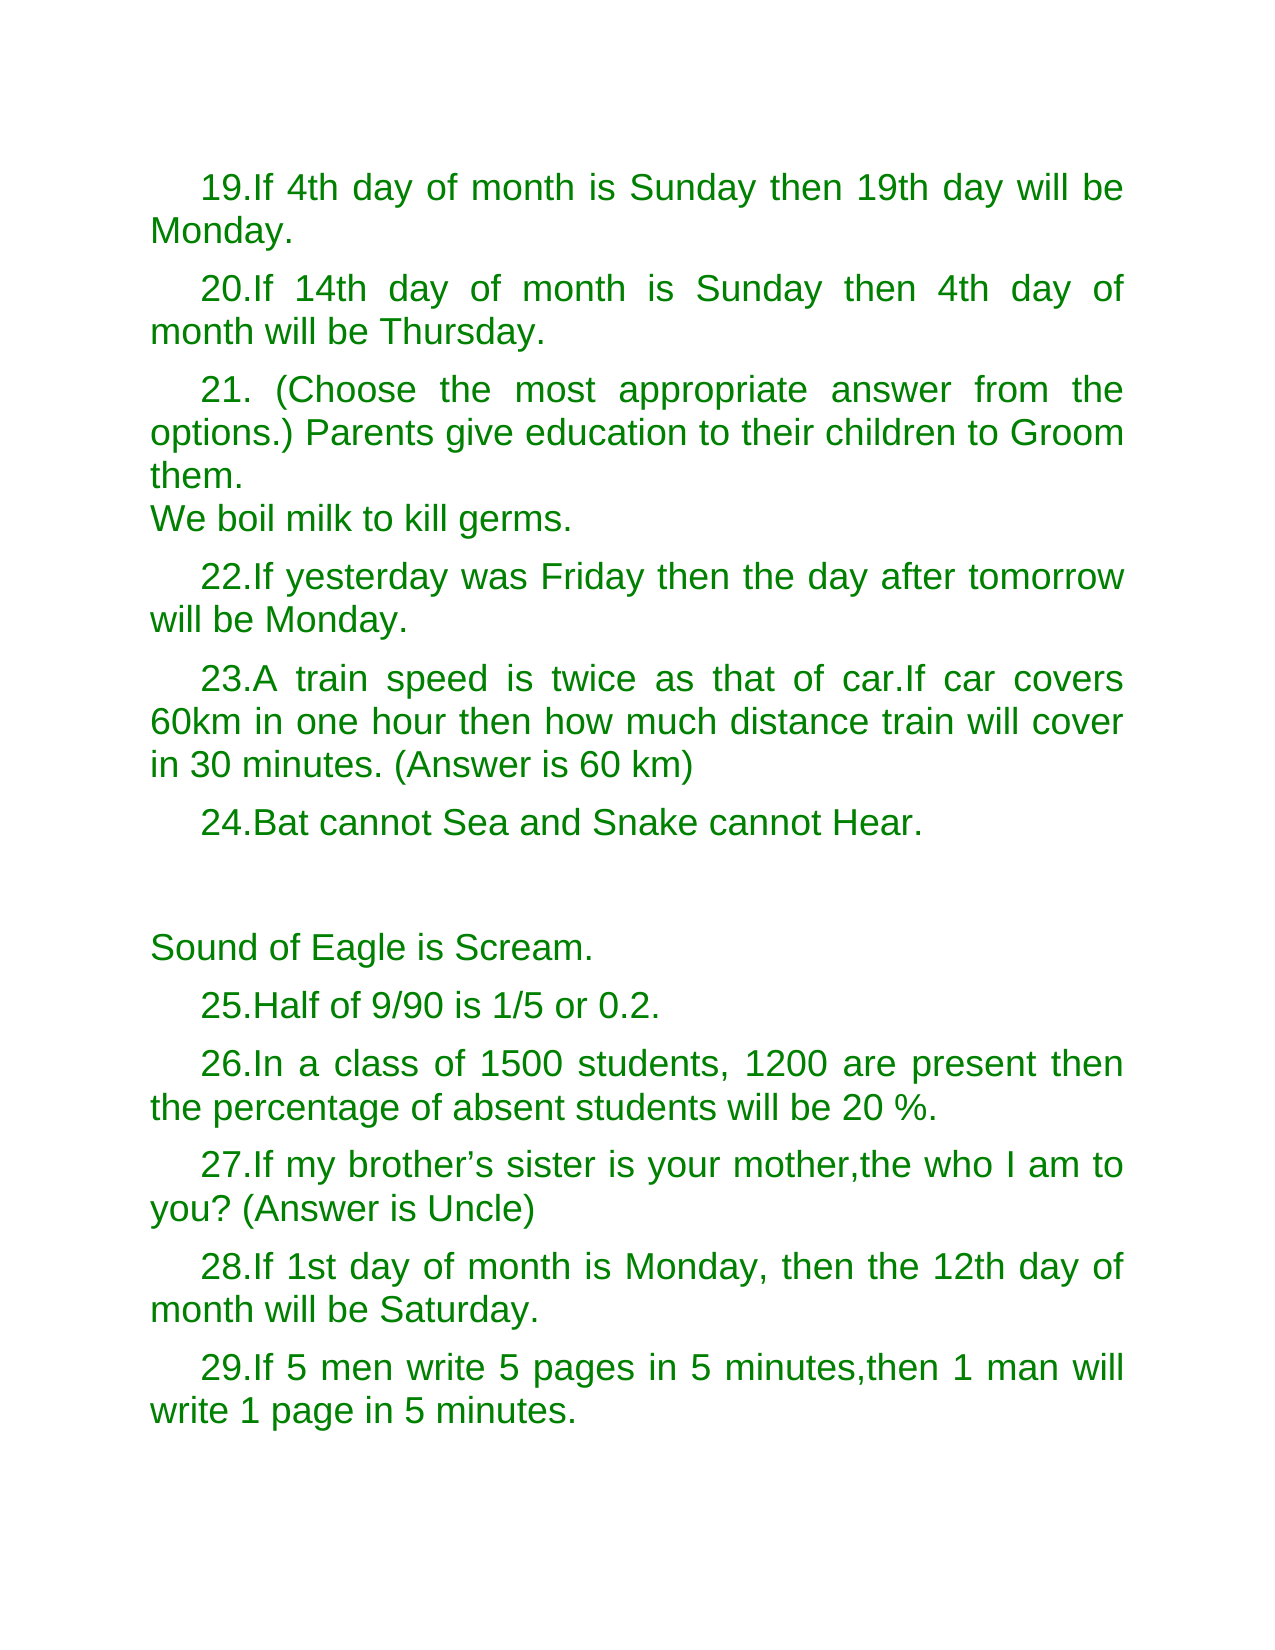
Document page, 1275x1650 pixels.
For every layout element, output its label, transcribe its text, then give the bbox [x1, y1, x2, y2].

text 24.Bat cannot Sea and Snake cannot Hear. [150, 785, 1125, 843]
text 22.If yesterday was Friday then the day after tomorrow will be Monday. [150, 540, 1125, 641]
text 29.If 5 men write 5 pages in 5 minutes,then 1 man will write 1 page in 5 minutes. [150, 1330, 1125, 1431]
text 26.In a class of 1500 students, 1200 are present then the percentage of absent students will be 20 %. [150, 1027, 1125, 1128]
text Sound of Eagle is Scream. [150, 926, 1125, 969]
text 27.If my brother’s sister is your mother,the who I am to you? (Answer is Uncle) [150, 1128, 1125, 1229]
text We boil milk to kill germs. [150, 497, 1125, 540]
text 25.Half of 9/90 is 1/5 or 0.2. [150, 969, 1125, 1027]
text 20.If 14th day of month is Sunday then 4th day of month will be Thursday. [150, 251, 1125, 352]
text 28.If 1st day of month is Monday, then the 12th day of month will be Saturday. [150, 1229, 1125, 1330]
text 23.A train speed is twice as that of car.If car covers 60km in one hour then how much distance train will cover in 30 minutes. (Answer is 60 km) [150, 641, 1125, 785]
text 21. (Choose the most appropriate answer from the options.) Parents give education to their children to Groom them. [150, 352, 1125, 497]
text 19.If 4th day of month is Sunday then 19th day will be Monday. [150, 150, 1125, 251]
